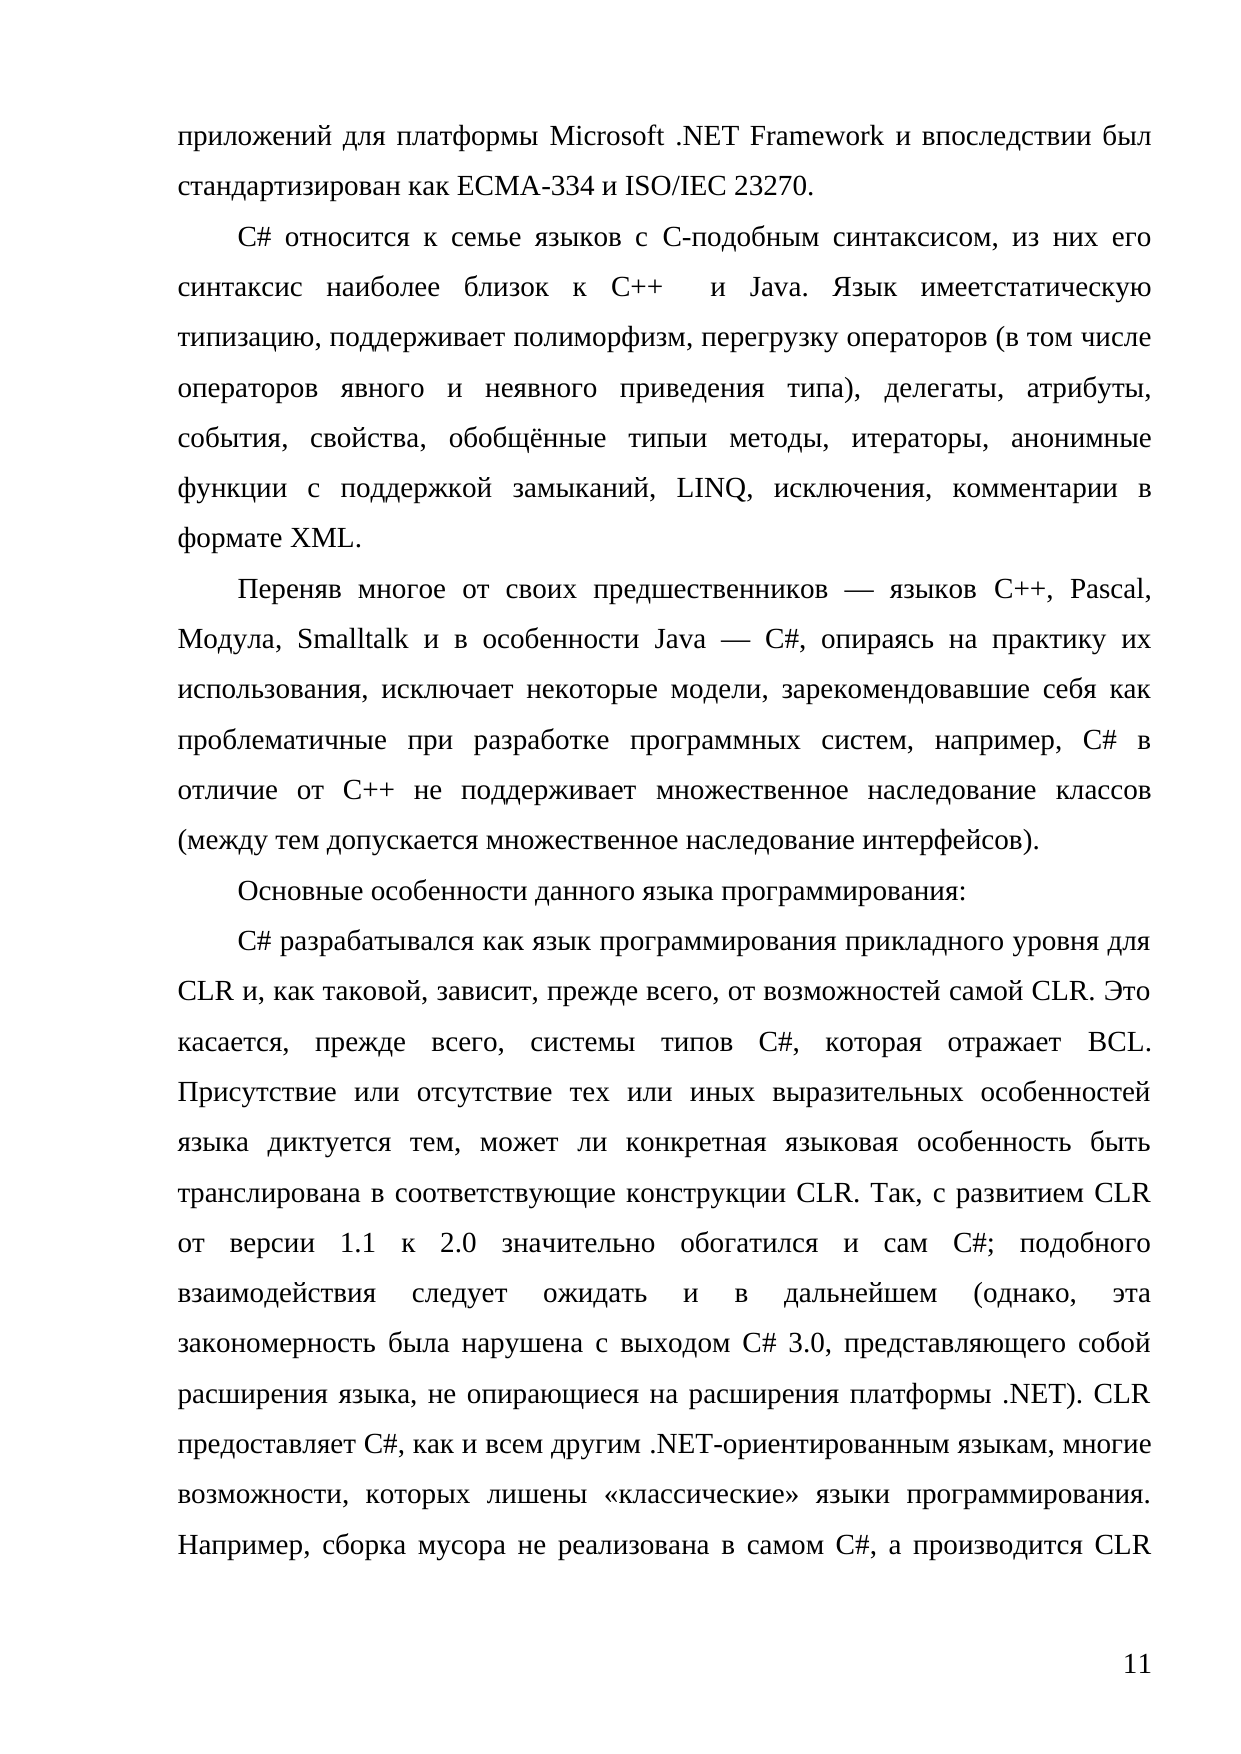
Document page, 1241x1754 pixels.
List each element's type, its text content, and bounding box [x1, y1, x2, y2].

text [177, 118, 1152, 202]
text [177, 923, 1152, 1560]
text Основные особенности данного языка программирования: [177, 873, 1152, 906]
text C# относится к семье языков с C-подобным синтаксисом, из них его синтаксис наиболее близок к C++ и Java. Язык имеетстатическую типизацию, поддерживает полиморфизм, перегрузку операторов (в том числе операторов явного и неявного приведения типа), делегаты, атрибуты, события, свойства, обобщённые типыи методы, итераторы, анонимные функции с поддержкой замыканий, LINQ, исключения, комментарии в формате XML. [177, 219, 1152, 554]
text Переняв многое от своих предшественников — языков C++, Pascal, Модула, Smalltalk и в особенности Java — С#, опираясь на практику их использования, исключает некоторые модели, зарекомендовавшие себя как проблематичные при разработке программных систем, например, C# в отличие от C++ не поддерживает множественное наследование классов (между тем допускается множественное наследование интерфейсов). [177, 571, 1152, 856]
